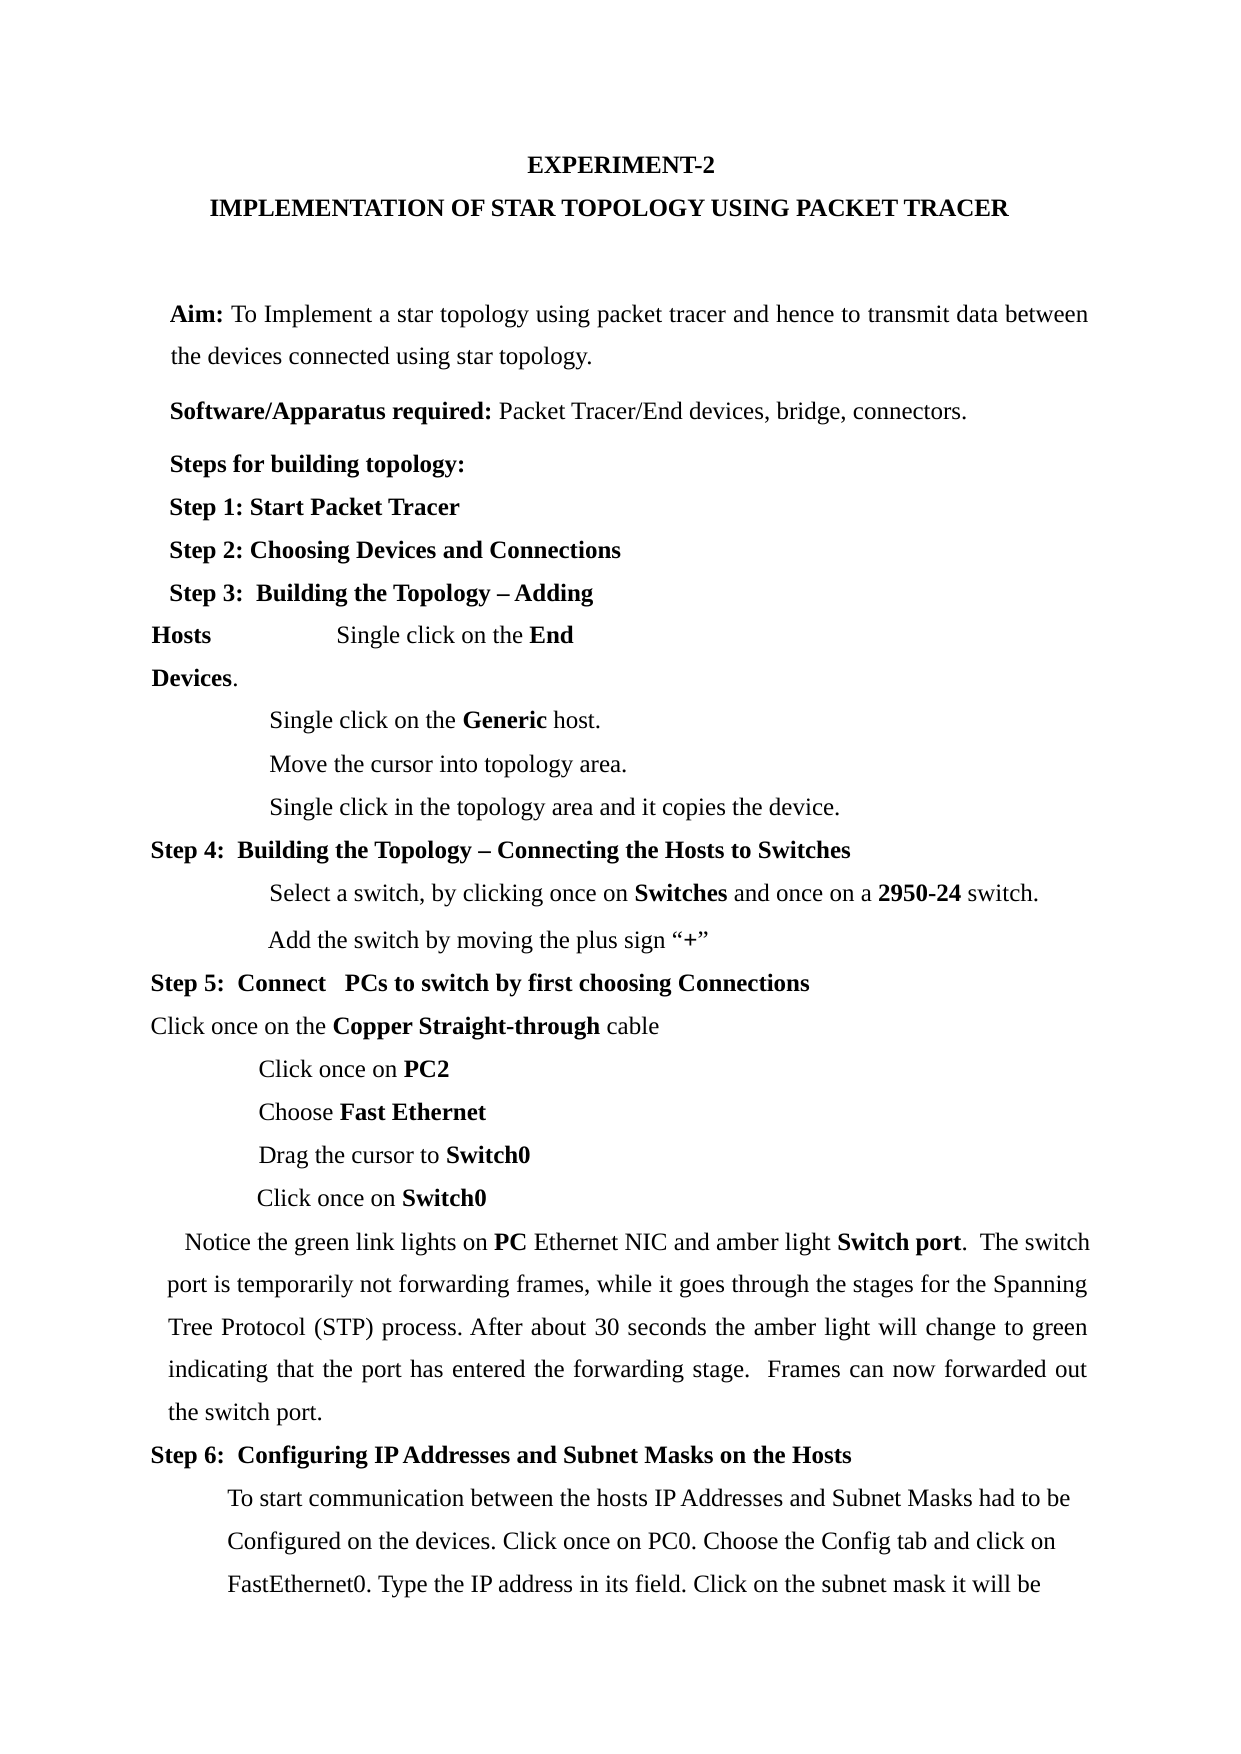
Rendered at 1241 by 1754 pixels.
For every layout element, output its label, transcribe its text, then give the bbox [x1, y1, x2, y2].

text FastEthernet0. Type the IP address in its field. Click on the subnet mask it will be [227, 1569, 1089, 1598]
text Click once on the Copper Straight-through cable [150, 1011, 1090, 1040]
text Software/Apparatus required: Packet Tracer/End devices, bridge, connectors. [169, 396, 1089, 425]
text IMPLEMENTATION OF STAR TOPOLOGY USING PACKET TRACER [209, 193, 1090, 222]
text port is temporarily not forwarding frames, while it goes through the stages for the Spanning Tree Protocol (STP) process. After about 30 seconds the amber light will change to green indicating that the port has entered the forwarding stage. Frames can now forwarded out the switch port. [167, 1269, 1089, 1426]
text Step 6: Configuring IP Addresses and Subnet Masks on the Hosts [150, 1440, 1090, 1468]
text Notice the green link lights on PC Ethernet NIC and amber light Switch port. The switch [150, 1227, 1090, 1256]
text Click once on Switch0 [150, 1183, 1089, 1212]
text Steps for building topology: [169, 449, 1090, 478]
text Step 4: Building the Topology – Connecting the Hosts to Switches [150, 835, 1090, 864]
text Select a switch, by clicking once on Switches and once on a 2950-24 switch. [150, 878, 1089, 907]
text Choose Fast Ethernet [227, 1097, 1090, 1126]
text Step 1: Start Packet Tracer [150, 492, 1090, 521]
text Configured on the devices. Click once on PC0. Choose the Config tab and click on [227, 1526, 1089, 1555]
text Step 3: Building the Topology – Adding Hosts Single click on the End Devices. [150, 578, 658, 692]
text Step 2: Choosing Devices and Connections [150, 535, 1090, 564]
text To start communication between the hosts IP Addresses and Subnet Masks had to be [227, 1483, 1089, 1511]
text Drag the cursor to Switch0 [227, 1140, 1089, 1169]
text Add the switch by moving the plus sign “+” [150, 925, 1089, 953]
text Step 5: Connect PCs to switch by first choosing Connections [150, 968, 1090, 997]
text EXPERIMENT-2 [152, 150, 1090, 179]
text Move the cursor into topology area. [150, 749, 1089, 778]
text Aim: To Implement a star topology using packet tracer and hence to transmit data between the devices connected using star topology. [169, 299, 1089, 370]
text Click once on PC2 [227, 1054, 1089, 1083]
text Single click in the topology area and it copies the device. [150, 792, 1089, 821]
text Single click on the Generic host. [150, 706, 1089, 734]
